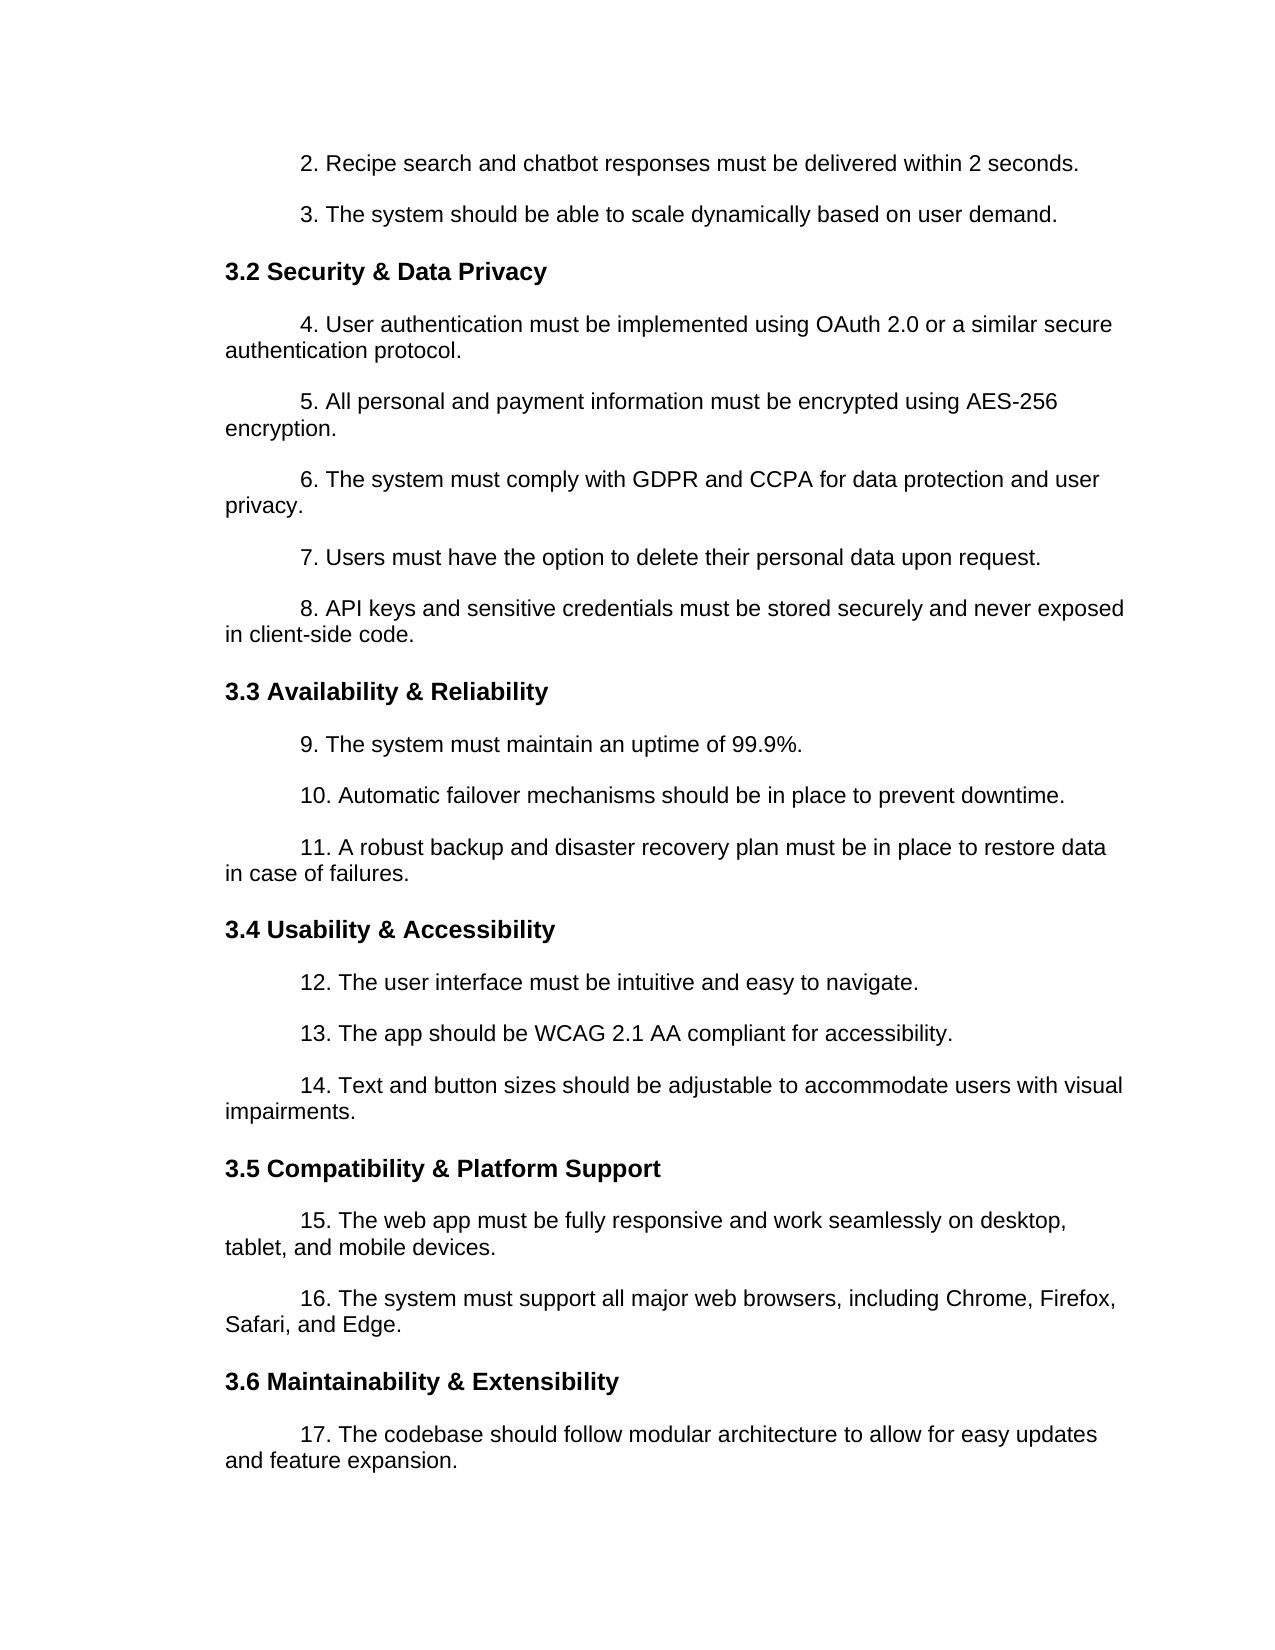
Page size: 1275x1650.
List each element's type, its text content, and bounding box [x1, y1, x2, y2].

text 14. Text and button sizes should be adjustable to accommodate users with visual impairments. [225, 1072, 1125, 1124]
text 5. All personal and payment information must be encrypted using AES-256 encryption. [225, 388, 1125, 441]
subtitle 3.2 Security & Data Privacy [150, 257, 1125, 286]
text 13. The app should be WCAG 2.1 AA compliant for accessibility. [225, 1020, 1125, 1047]
text 12. The user interface must be intuitive and easy to navigate. [225, 969, 1125, 995]
text 9. The system must maintain an uptime of 99.9%. [225, 731, 1125, 757]
text 17. The codebase should follow modular architecture to allow for easy updates and feature expansion. [225, 1421, 1125, 1473]
text 2. Recipe search and chatbot responses must be delivered within 2 seconds. [225, 150, 1125, 176]
text 15. The web app must be fully responsive and work seamlessly on desktop, tablet, and mobile devices. [225, 1207, 1125, 1260]
text 7. Users must have the option to delete their personal data upon request. [225, 544, 1125, 570]
text 16. The system must support all major web browsers, including Chrome, Firefox, Safari, and Edge. [225, 1285, 1125, 1338]
text 6. The system must comply with GDPR and CCPA for data protection and user privacy. [225, 466, 1125, 519]
subtitle 3.6 Maintainability & Extensibility [150, 1367, 1125, 1396]
text 11. A robust backup and disaster recovery plan must be in place to restore data in case of failures. [225, 833, 1125, 886]
text 3. The system should be able to scale dynamically based on user demand. [225, 201, 1125, 228]
subtitle 3.5 Compatibility & Platform Support [150, 1154, 1125, 1182]
subtitle 3.4 Usability & Accessibility [150, 915, 1125, 944]
text 8. API keys and sensitive credentials must be stored securely and never exposed in client-side code. [225, 595, 1125, 648]
subtitle 3.3 Availability & Reliability [150, 677, 1125, 706]
text 10. Automatic failover mechanisms should be in place to prevent downtime. [225, 782, 1125, 808]
text 4. User authentication must be implemented using OAuth 2.0 or a similar secure authentication protocol. [225, 311, 1125, 363]
